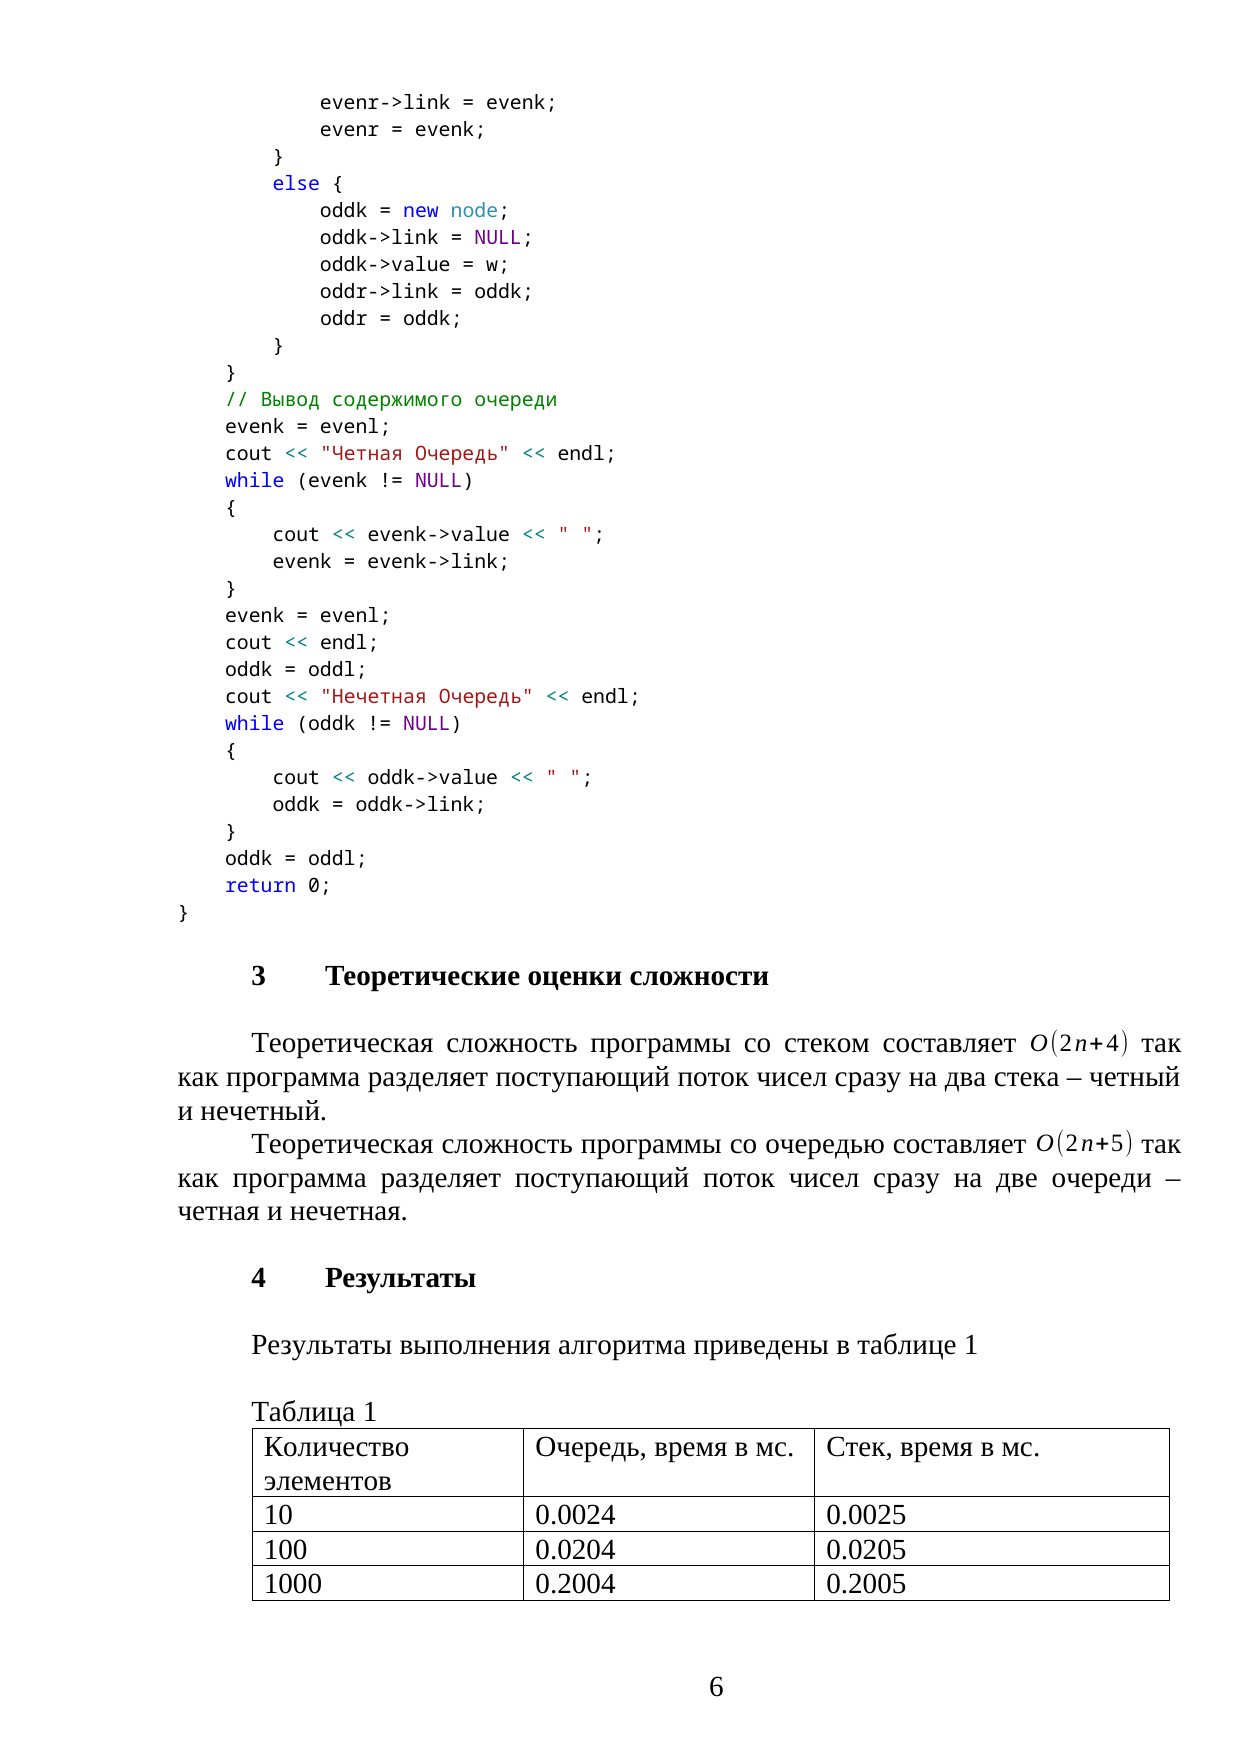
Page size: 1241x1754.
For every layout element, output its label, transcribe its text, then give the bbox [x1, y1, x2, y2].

text evenk = evenl; [177, 412, 1181, 439]
text oddk = oddl; [177, 844, 1181, 871]
text evenr->link = evenk; [177, 89, 1181, 116]
text Теоретическая сложность программы со стеком составляет так как программа разделяет поступающий поток чисел сразу на два стека – четный и нечетный. [177, 1026, 1181, 1126]
table_cell 0.0024 [524, 1497, 814, 1531]
text } [177, 898, 1181, 925]
text } [177, 331, 1181, 358]
text oddk = oddk->link; [177, 790, 1181, 817]
text { [177, 493, 1181, 520]
text while (evenk != NULL) [177, 466, 1181, 493]
table_cell 0.0205 [815, 1532, 1169, 1565]
table_header Очередь, время в мс. [524, 1429, 814, 1496]
table_cell 0.0025 [815, 1497, 1169, 1531]
text Теоретические оценки сложности [251, 958, 1181, 992]
text cout << evenk->value << " "; [177, 520, 1181, 547]
text oddk->value = w; [177, 251, 1181, 277]
text evenk = evenl; [177, 601, 1181, 628]
text cout << endl; [177, 628, 1181, 655]
text oddr = oddk; [177, 304, 1181, 331]
table_cell 1000 [253, 1566, 523, 1600]
text else { [177, 169, 1181, 197]
table_cell 10 [253, 1497, 523, 1531]
table_cell 0.0204 [524, 1532, 814, 1565]
text Теоретическая сложность программы со очередью составляет так как программа разделяет поступающий поток чисел сразу на две очереди – четная и нечетная. [177, 1126, 1181, 1227]
text } [177, 143, 1181, 169]
text Результаты [251, 1260, 1181, 1294]
table_cell 0.2005 [815, 1566, 1169, 1600]
text oddr->link = oddk; [177, 277, 1181, 304]
text oddk = new node; [177, 197, 1181, 223]
text evenr = evenk; [177, 116, 1181, 143]
text } [177, 358, 1181, 385]
text while (oddk != NULL) [177, 709, 1181, 736]
text cout << oddk->value << " "; [177, 763, 1181, 790]
text } [177, 574, 1181, 601]
text oddk->link = NULL; [177, 223, 1181, 251]
text cout << "Четная Очередь" << endl; [177, 439, 1181, 466]
table_cell 0.2004 [524, 1566, 814, 1600]
table_cell 100 [253, 1532, 523, 1565]
table_header Количество элементов [253, 1429, 523, 1496]
text return 0; [177, 871, 1181, 898]
text Таблица 1 [177, 1394, 1181, 1428]
text Результаты выполнения алгоритма приведены в таблице 1 [177, 1327, 1181, 1361]
text oddk = oddl; [177, 655, 1181, 682]
text } [177, 817, 1181, 844]
text cout << "Нечетная Очередь" << endl; [177, 682, 1181, 709]
text evenk = evenk->link; [177, 547, 1181, 574]
text // Вывод содержимого очереди [177, 385, 1181, 412]
text { [177, 736, 1181, 763]
table_header Стек, время в мс. [815, 1429, 1169, 1496]
